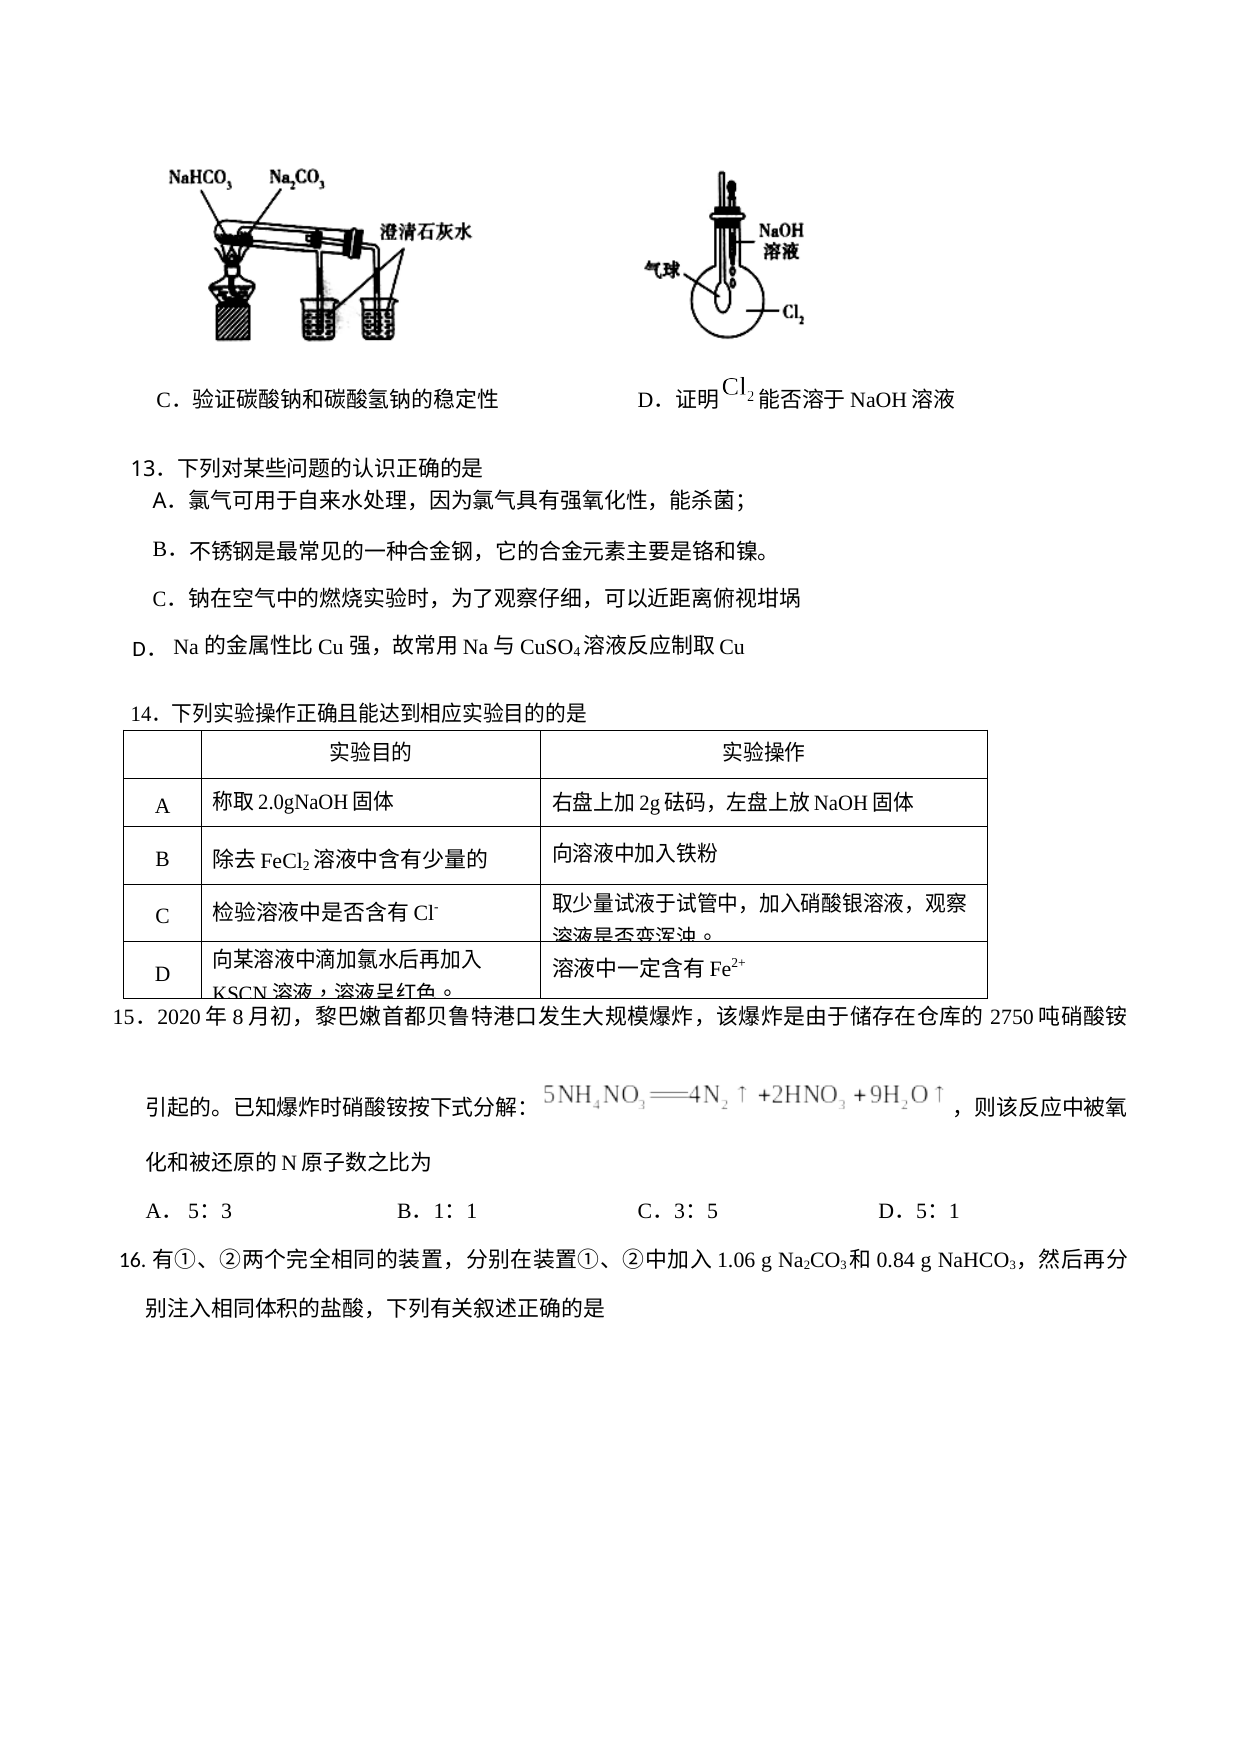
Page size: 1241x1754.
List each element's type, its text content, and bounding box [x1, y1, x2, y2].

table_cell 检验溶液中是否含有Cl- [202, 885, 540, 941]
table_header [124, 731, 201, 778]
text B．不锈钢是最常见的一种合金钢，它的合金元素主要是铬和镍。 [152, 515, 1128, 580]
text 13．下列对某些问题的认识正确的是 [130, 450, 1128, 483]
text A．氯气可用于自来水处理，因为氯气具有强氧化性，能杀菌； [152, 483, 1128, 515]
table_cell C [124, 885, 201, 941]
table_cell D [124, 942, 201, 998]
text A． 5：3 B．1：1 C．3：5 D．5：1 [112, 1193, 1128, 1226]
table_cell 右盘上加2g砝码，左盘上放NaOH固体 [541, 779, 987, 826]
table_cell A [124, 779, 201, 826]
text D． Na 的金属性比Cu 强，故常用Na 与CuSO4 溶液反应制取Cu [112, 613, 1128, 678]
table_header 实验目的 [202, 731, 540, 778]
text C．钠在空气中的燃烧实验时，为了观察仔细，可以近距离俯视坩埚 [152, 580, 1128, 613]
table_header 实验操作 [541, 731, 987, 778]
table_cell B [124, 827, 201, 883]
table_cell 溶液中一定含有Fe2+ [541, 942, 987, 998]
table_cell 除去FeCl2 溶液中含有少量的 FeCl3杂质 [202, 827, 540, 883]
text 16. 有①、②两个完全相同的装置，分别在装置①、②中加入1.06 g Na2CO3和0.84 g NaHCO3，然后再分别注入相同体积的盐酸，下列有关叙述正确的是 [112, 1241, 1128, 1323]
table_cell 向溶液中加入铁粉 [541, 827, 987, 883]
table_cell 向某溶液中滴加氯水后再加入 KSCN溶液，溶液呈红色。 [202, 942, 540, 998]
text C．验证碳酸钠和碳酸氢钠的稳定性 D．证明能否溶于NaOH溶液 [112, 369, 1128, 434]
text 14．下列实验操作正确且能达到相应实验目的的是 [130, 695, 1128, 728]
table_cell 取少量试液于试管中，加入硝酸银溶液，观察 溶液是否变浑浊。 [541, 885, 987, 941]
table_cell 称取2.0gNaOH固体 [202, 779, 540, 826]
text 15．2020年8月初，黎巴嫩首都贝鲁特港口发生大规模爆炸，该爆炸是由于储存在仓库的2750吨硝酸铵引起的。已知爆炸时硝酸铵按下式分解：，则该反应中被氧化和被还原的N原子数之比为 [112, 998, 1128, 1177]
